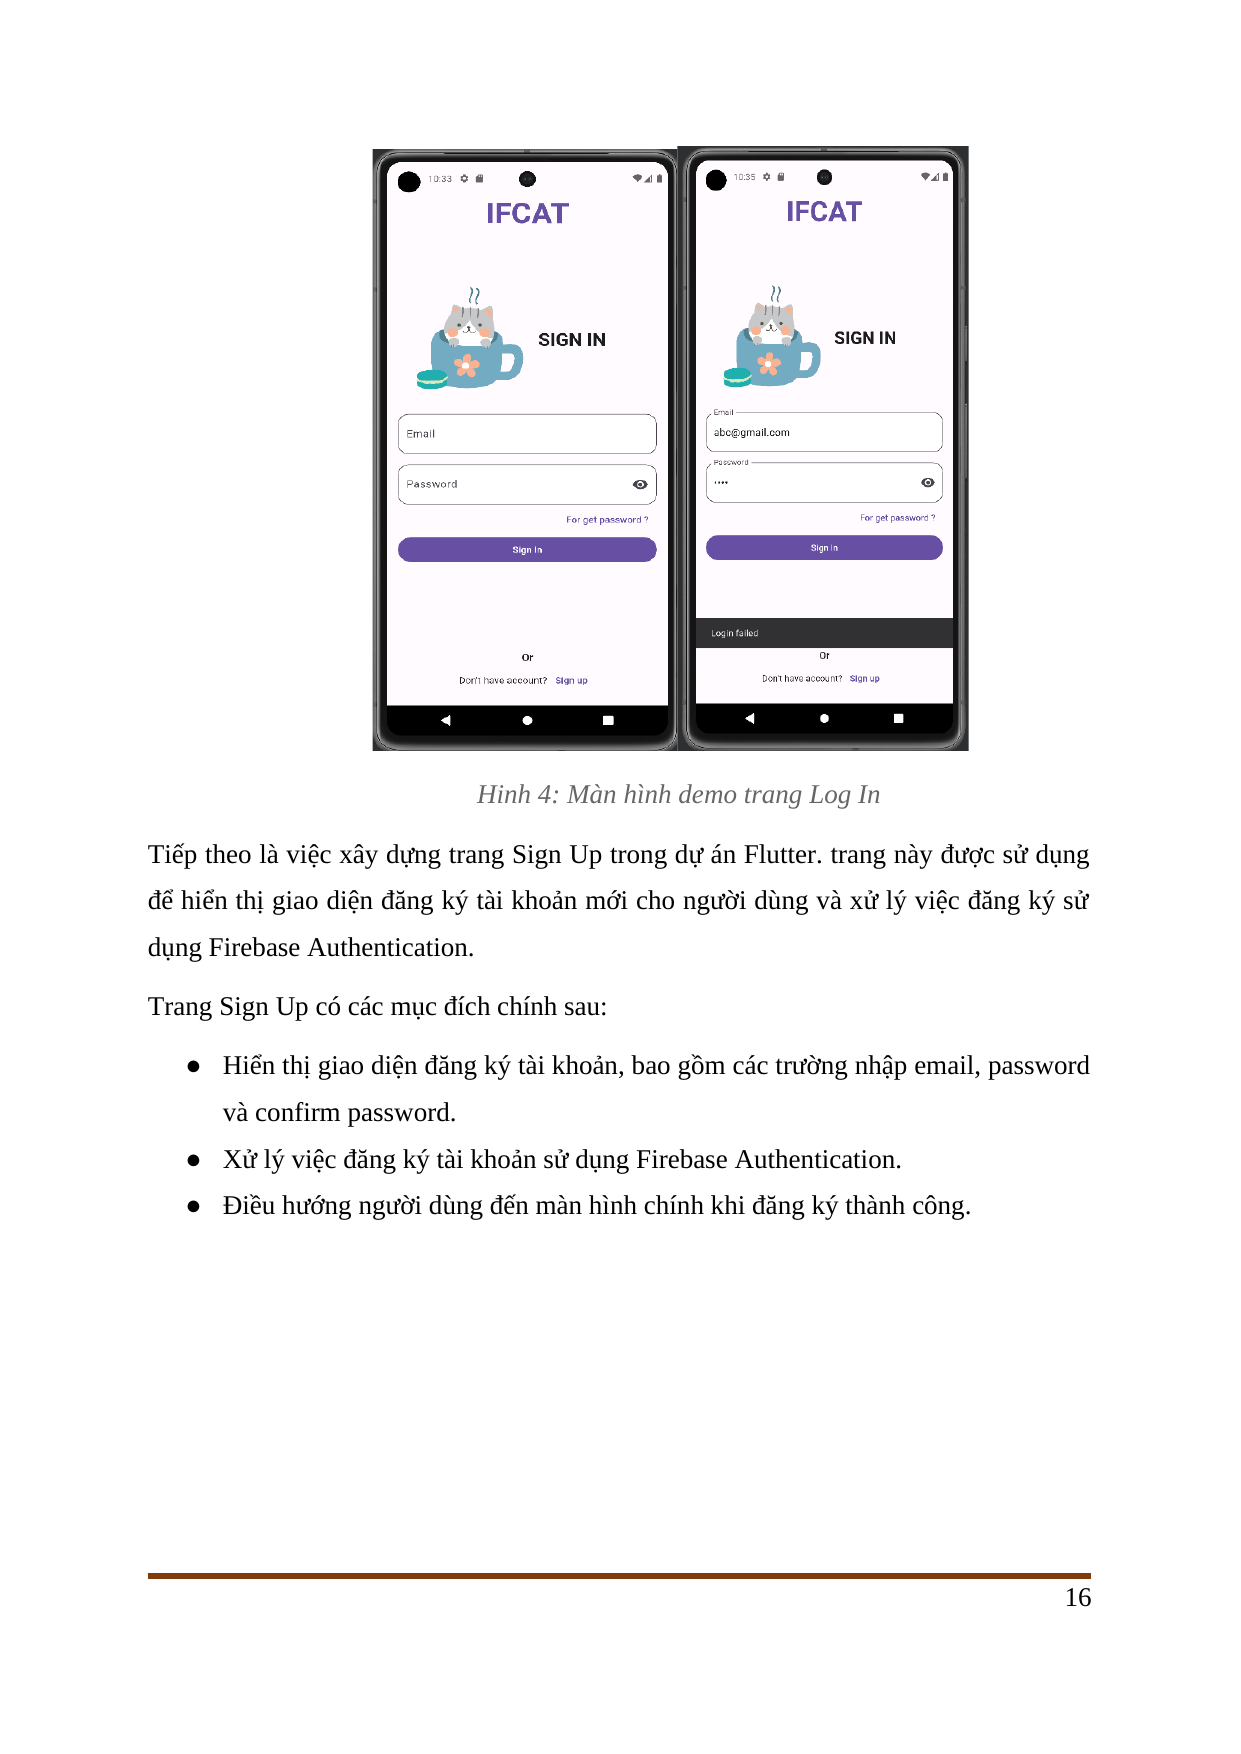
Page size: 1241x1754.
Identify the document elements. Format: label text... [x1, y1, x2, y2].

list Hiển thị giao diện đăng ký tài khoản, bao gồm các trường nhập email, password và confirm password. [185, 1049, 1091, 1127]
text Trang Sign Up có các mục đích chính sau: [148, 990, 1091, 1021]
subtitle Hinh 4: Màn hình demo trang Log In [148, 779, 1091, 810]
list Xử lý việc đăng ký tài khoản sử dụng Firebase Authentication. [185, 1143, 1091, 1174]
list Điều hướng người dùng đến màn hình chính khi đăng ký thành công. [185, 1189, 1091, 1221]
picture [372, 146, 969, 751]
text Tiếp theo là việc xây dựng trang Sign Up trong dự án Flutter. trang này được sử dụng để hiển thị giao diện đăng ký tài khoản mới cho người dùng và xử lý việc đăng ký sử dụng Firebase Authentication. [148, 838, 1091, 962]
